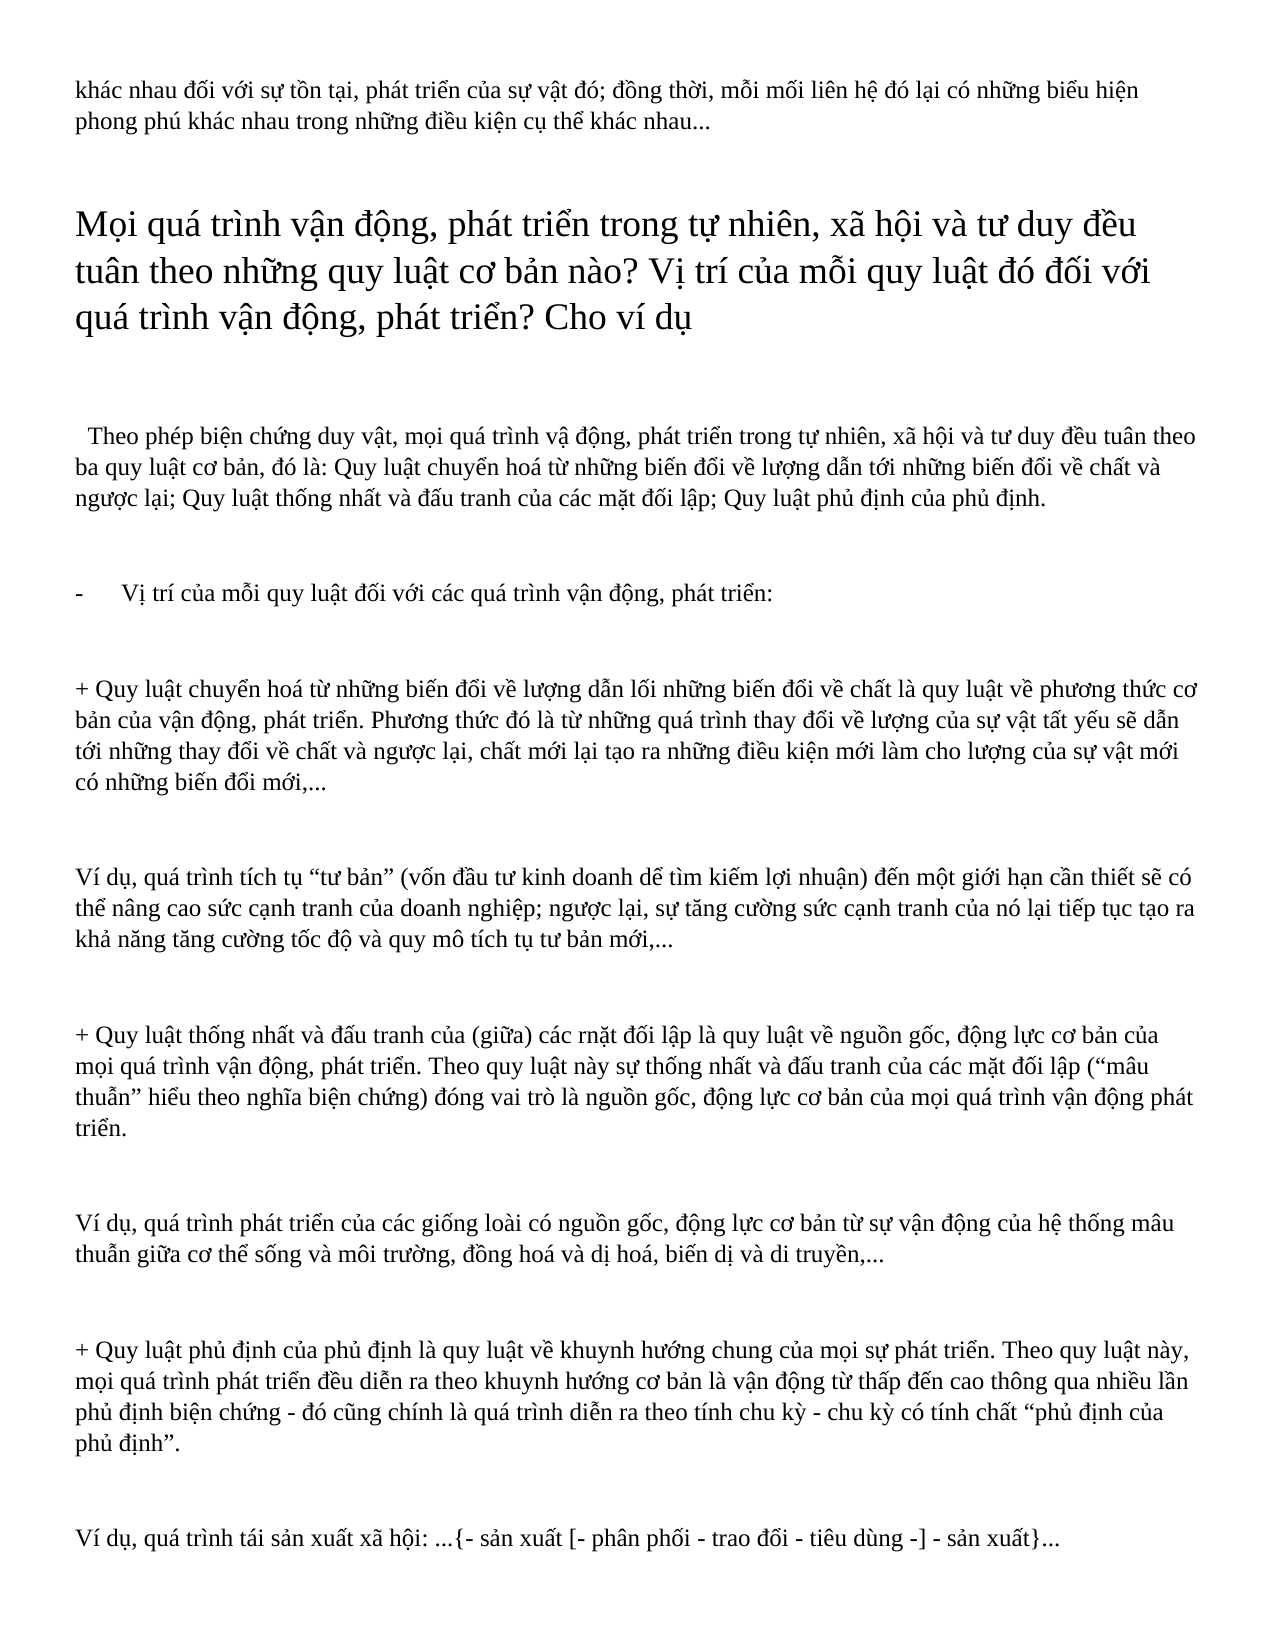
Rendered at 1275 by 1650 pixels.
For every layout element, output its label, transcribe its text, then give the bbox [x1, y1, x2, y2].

text Theo phép biện chứng duy vật, mọi quá trình vậ động, phát triển trong tự nhiên, xã hội và tư duy đều tuân theo ba quy luật cơ bản, đó là: Quy luật chuyển hoá từ những biến đổi về lượng dẫn tới những biến đổi về chất và ngược lại; Quy luật thống nhất và đấu tranh của các mặt đối lập; Quy luật phủ định của phủ định. [75, 421, 1200, 512]
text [75, 75, 1200, 135]
text + Quy luật phủ định của phủ định là quy luật về khuynh hướng chung của mọi sự phát triển. Theo quy luật này, mọi quá trình phát triển đều diễn ra theo khuynh hướng cơ bản là vận động từ thấp đến cao thông qua nhiều lần phủ định biện chứng - đó cũng chính là quá trình diễn ra theo tính chu kỳ - chu kỳ có tính chất “phủ định của phủ định”. [75, 1335, 1200, 1457]
text - Vị trí của mỗi quy luật đối với các quá trình vận động, phát triển: [75, 578, 1200, 607]
text Ví dụ, quá trình tích tụ “tư bản” (vốn đầu tư kinh doanh dể tìm kiếm lợi nhuận) đến một giới hạn cần thiết sẽ có thể nâng cao sức cạnh tranh của doanh nghiệp; ngược lại, sự tăng cường sức cạnh tranh của nó lại tiếp tục tạo ra khả năng tăng cường tốc độ và quy mô tích tụ tư bản mới,... [75, 862, 1200, 953]
text Ví dụ, quá trình phát triển của các giống loài có nguồn gốc, động lực cơ bản từ sự vận động của hệ thống mâu thuẫn giữa cơ thể sống và môi trường, đồng hoá và dị hoá, biến dị và di truyền,... [75, 1208, 1200, 1268]
text Mọi quá trình vận động, phát triển trong tự nhiên, xã hội và tư duy đều tuân theo những quy luật cơ bản nào? Vị trí của mỗi quy luật đó đối với quá trình vận động, phát triển? Cho ví dụ [75, 201, 1200, 338]
text Ví dụ, quá trình tái sản xuất xã hội: ...{- sản xuất [- phân phối - trao đổi - tiêu dùng -] - sản xuất}... [75, 1523, 1200, 1552]
text + Quy luật chuyển hoá từ những biến đổi về lượng dẫn lối những biến đổi về chất là quy luật về phương thức cơ bản của vận động, phát triển. Phương thức đó là từ những quá trình thay đổi về lượng của sự vật tất yếu sẽ dẫn tới những thay đổi về chất và ngược lại, chất mới lại tạo ra những điều kiện mới làm cho lượng của sự vật mới có những biến đổi mới,... [75, 674, 1200, 796]
text + Quy luật thống nhất và đấu tranh của (giữa) các rnặt đối lập là quy luật về nguồn gốc, động lực cơ bản của mọi quá trình vận động, phát triển. Theo quy luật này sự thống nhất và đấu tranh của các mặt đối lập (“mâu thuẫn” hiểu theo nghĩa biện chứng) đóng vai trò là nguồn gốc, động lực cơ bản của mọi quá trình vận động phát triển. [75, 1020, 1200, 1142]
